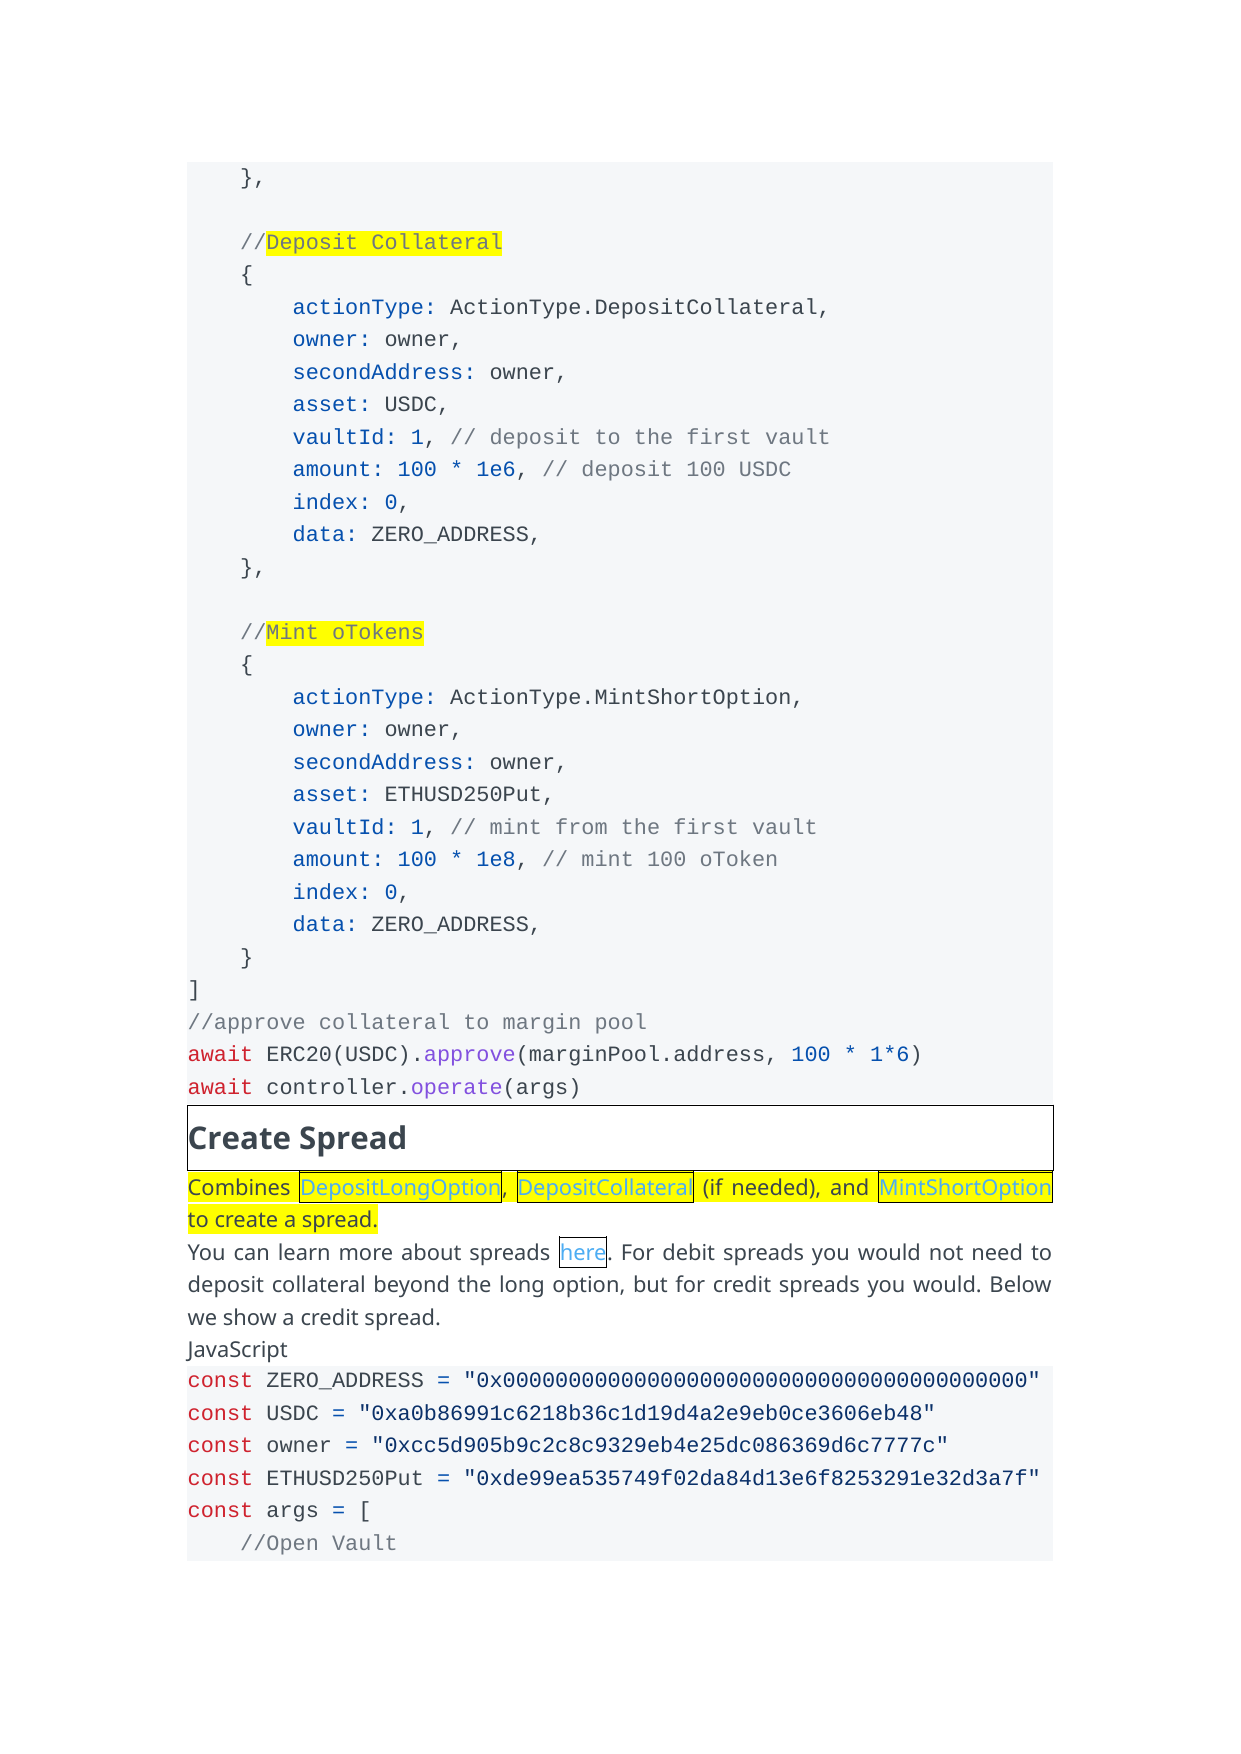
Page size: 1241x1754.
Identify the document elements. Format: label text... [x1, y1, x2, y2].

text data: ZERO_ADDRESS, [187, 519, 1053, 552]
text amount: 100 * 1e6, // deposit 100 USDC [187, 454, 1053, 487]
text } [187, 942, 1053, 974]
text }, [187, 552, 1053, 584]
text await ERC20(USDC).approve(marginPool.address, 100 * 1*6) [187, 1039, 1053, 1072]
text asset: ETHUSD250Put, [187, 779, 1053, 812]
text const ZERO_ADDRESS = "0x0000000000000000000000000000000000000000" [187, 1366, 1053, 1398]
text const ETHUSD250Put = "0xde99ea535749f02da84d13e6f8253291e32d3a7f" [187, 1463, 1053, 1496]
text ] [187, 974, 1053, 1007]
text secondAddress: owner, [187, 357, 1053, 389]
text Combines DepositLongOption, DepositCollateral (if needed), and MintShortOption to create a spread. [187, 1171, 1053, 1236]
text { [187, 259, 1053, 292]
subtitle Create Spread [188, 1106, 1053, 1170]
text index: 0, [187, 877, 1053, 909]
text //approve collateral to margin pool [187, 1007, 1053, 1039]
text owner: owner, [187, 324, 1053, 357]
text secondAddress: owner, [187, 747, 1053, 779]
text vaultId: 1, // mint from the first vault [187, 812, 1053, 844]
text amount: 100 * 1e8, // mint 100 oToken [187, 844, 1053, 877]
text JavaScript [187, 1333, 1053, 1366]
text vaultId: 1, // deposit to the first vault [187, 422, 1053, 454]
text }, [187, 162, 1053, 194]
text index: 0, [187, 487, 1053, 519]
text actionType: ActionType.DepositCollateral, [187, 292, 1053, 324]
text const USDC = "0xa0b86991c6218b36c1d19d4a2e9eb0ce3606eb48" [187, 1398, 1053, 1431]
text await controller.operate(args) [187, 1072, 1053, 1104]
text You can learn more about spreads here. For debit spreads you would not need to deposit collateral beyond the long option, but for credit spreads you would. Below we show a credit spread. [187, 1236, 1053, 1333]
text asset: USDC, [187, 389, 1053, 422]
text //Open Vault [187, 1528, 1053, 1561]
text data: ZERO_ADDRESS, [187, 909, 1053, 942]
text actionType: ActionType.MintShortOption, [187, 682, 1053, 714]
text const args = [ [187, 1496, 1053, 1528]
text //Deposit Collateral [187, 227, 1053, 259]
text owner: owner, [187, 714, 1053, 747]
text const owner = "0xcc5d905b9c2c8c9329eb4e25dc086369d6c7777c" [187, 1431, 1053, 1463]
text //Mint oTokens [187, 617, 1053, 649]
text { [187, 649, 1053, 682]
